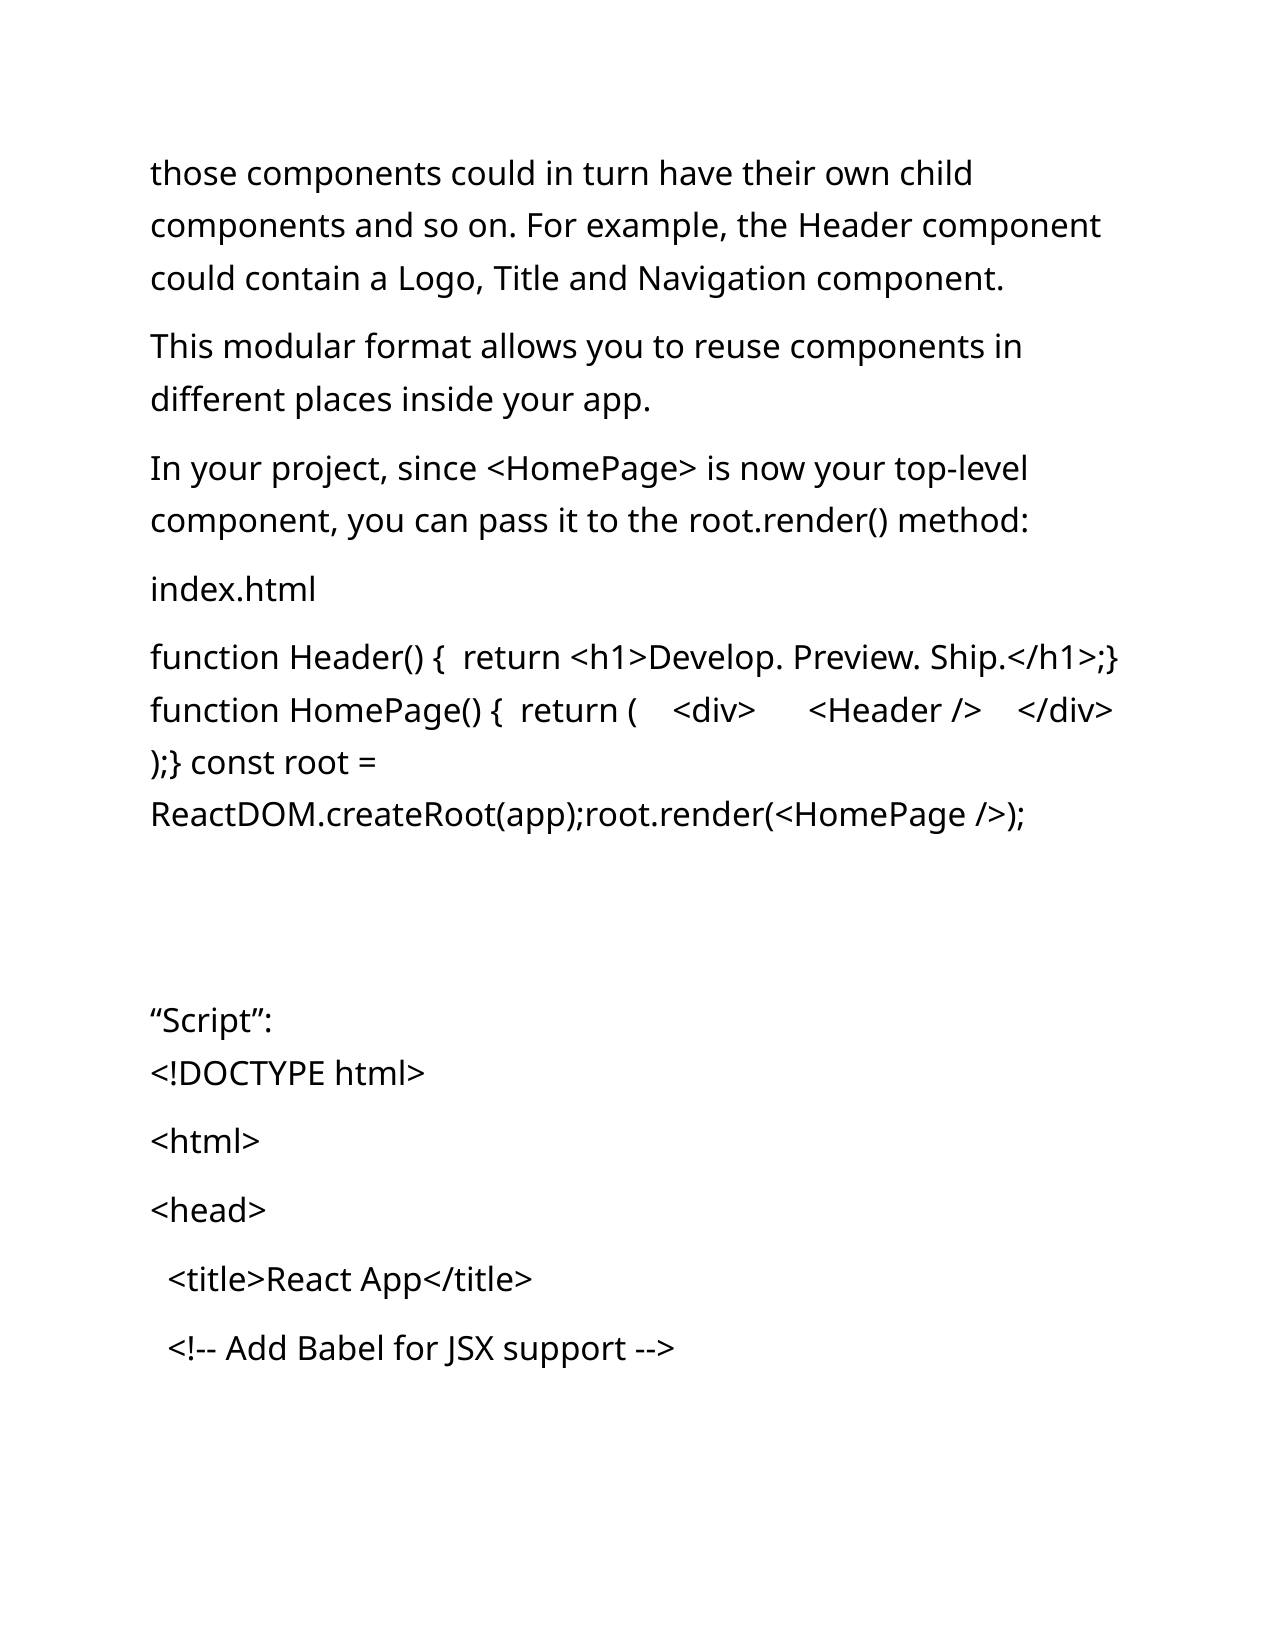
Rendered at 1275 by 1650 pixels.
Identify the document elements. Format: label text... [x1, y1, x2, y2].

text In your project, since <HomePage> is now your top-level component, you can pass it to the root.render() method: [150, 444, 1125, 542]
text This modular format allows you to reuse components in different places inside your app. [150, 323, 1125, 421]
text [150, 150, 1125, 300]
text index.html [150, 565, 1125, 611]
text <!-- Add Babel for JSX support --> [150, 1325, 1125, 1370]
text <html> [150, 1118, 1125, 1164]
text “Script”: <!DOCTYPE html> [150, 997, 1125, 1095]
text function Header() { return <h1>Develop. Preview. Ship.</h1>;} function HomePage() { return ( <div> <Header /> </div> );} const root = ReactDOM.createRoot(app);root.render(<HomePage />); [150, 634, 1125, 836]
text <title>React App</title> [150, 1256, 1125, 1301]
text <head> [150, 1187, 1125, 1233]
